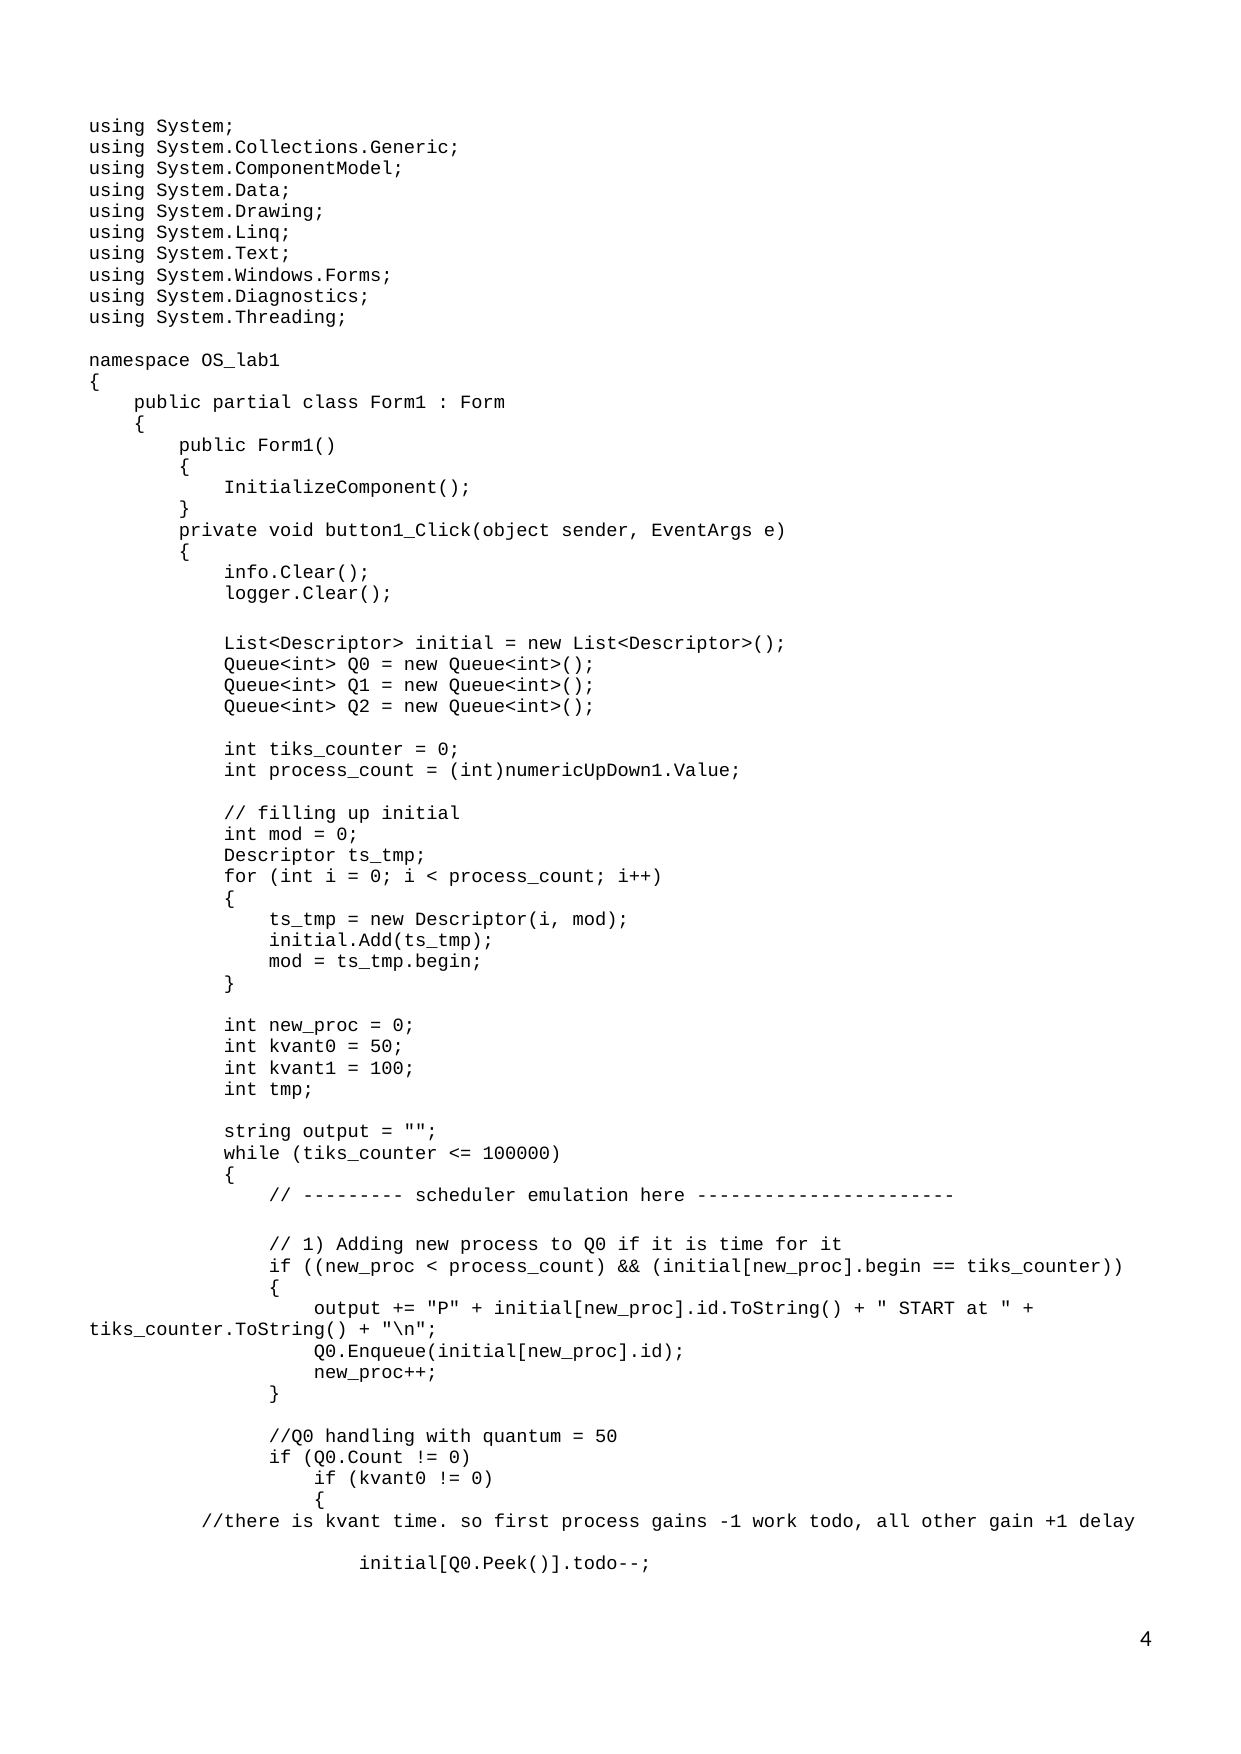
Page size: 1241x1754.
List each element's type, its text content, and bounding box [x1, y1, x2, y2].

text public partial class Form1 : Form [89, 393, 1152, 414]
text //there is kvant time. so first process gains -1 work todo, all other gain +1 delay [89, 1511, 1152, 1533]
text } [89, 499, 1152, 520]
text logger.Clear(); [89, 584, 1152, 605]
text { [89, 372, 1152, 393]
text for (int i = 0; i < process_count; i++) [89, 867, 1152, 888]
text Queue<int> Q2 = new Queue<int>(); [89, 697, 1152, 718]
text using System.Threading; [89, 308, 1152, 329]
text { [89, 457, 1152, 478]
text using System.Text; [89, 244, 1152, 265]
text } [89, 1384, 1152, 1405]
text private void button1_Click(object sender, EventArgs e) [89, 520, 1152, 542]
text { [89, 1278, 1152, 1299]
text { [89, 1165, 1152, 1186]
text //Q0 handling with quantum = 50 [89, 1426, 1152, 1448]
text using System.Drawing; [89, 202, 1152, 223]
text output += "P" + initial[new_proc].id.ToString() + " START at " + tiks_counter.ToString() + "\n"; [89, 1299, 1152, 1341]
text string output = ""; [89, 1122, 1152, 1143]
text Descriptor ts_tmp; [89, 846, 1152, 867]
text new_proc++; [89, 1363, 1152, 1384]
text Queue<int> Q0 = new Queue<int>(); [89, 655, 1152, 676]
text { [89, 1490, 1152, 1511]
text int process_count = (int)numericUpDown1.Value; [89, 761, 1152, 782]
text { [89, 888, 1152, 910]
text int tiks_counter = 0; [89, 740, 1152, 761]
text int kvant1 = 100; [89, 1058, 1152, 1080]
text if (Q0.Count != 0) [89, 1448, 1152, 1469]
text // 1) Adding new process to Q0 if it is time for it [89, 1235, 1152, 1256]
text initial.Add(ts_tmp); [89, 931, 1152, 952]
text int mod = 0; [89, 825, 1152, 846]
text namespace OS_lab1 [89, 350, 1152, 372]
text using System.Collections.Generic; [89, 138, 1152, 159]
text info.Clear(); [89, 563, 1152, 584]
text using System; [89, 117, 1152, 138]
text // --------- scheduler emulation here ----------------------- [89, 1186, 1152, 1207]
text initial[Q0.Peek()].todo--; [89, 1554, 1152, 1575]
text Queue<int> Q1 = new Queue<int>(); [89, 676, 1152, 697]
text Q0.Enqueue(initial[new_proc].id); [89, 1341, 1152, 1363]
text // filling up initial [89, 803, 1152, 825]
text if ((new_proc < process_count) && (initial[new_proc].begin == tiks_counter)) [89, 1256, 1152, 1278]
text if (kvant0 != 0) [89, 1469, 1152, 1490]
text InitializeComponent(); [89, 478, 1152, 499]
text mod = ts_tmp.begin; [89, 952, 1152, 973]
text using System.Data; [89, 180, 1152, 202]
text int tmp; [89, 1080, 1152, 1101]
text using System.Diagnostics; [89, 287, 1152, 308]
text using System.Windows.Forms; [89, 265, 1152, 287]
text { [89, 414, 1152, 435]
text { [89, 542, 1152, 563]
text ts_tmp = new Descriptor(i, mod); [89, 910, 1152, 931]
text using System.ComponentModel; [89, 159, 1152, 180]
text List<Descriptor> initial = new List<Descriptor>(); [89, 633, 1152, 655]
text while (tiks_counter <= 100000) [89, 1143, 1152, 1165]
text int new_proc = 0; [89, 1016, 1152, 1037]
text int kvant0 = 50; [89, 1037, 1152, 1058]
text public Form1() [89, 435, 1152, 457]
text using System.Linq; [89, 223, 1152, 244]
text } [89, 973, 1152, 995]
